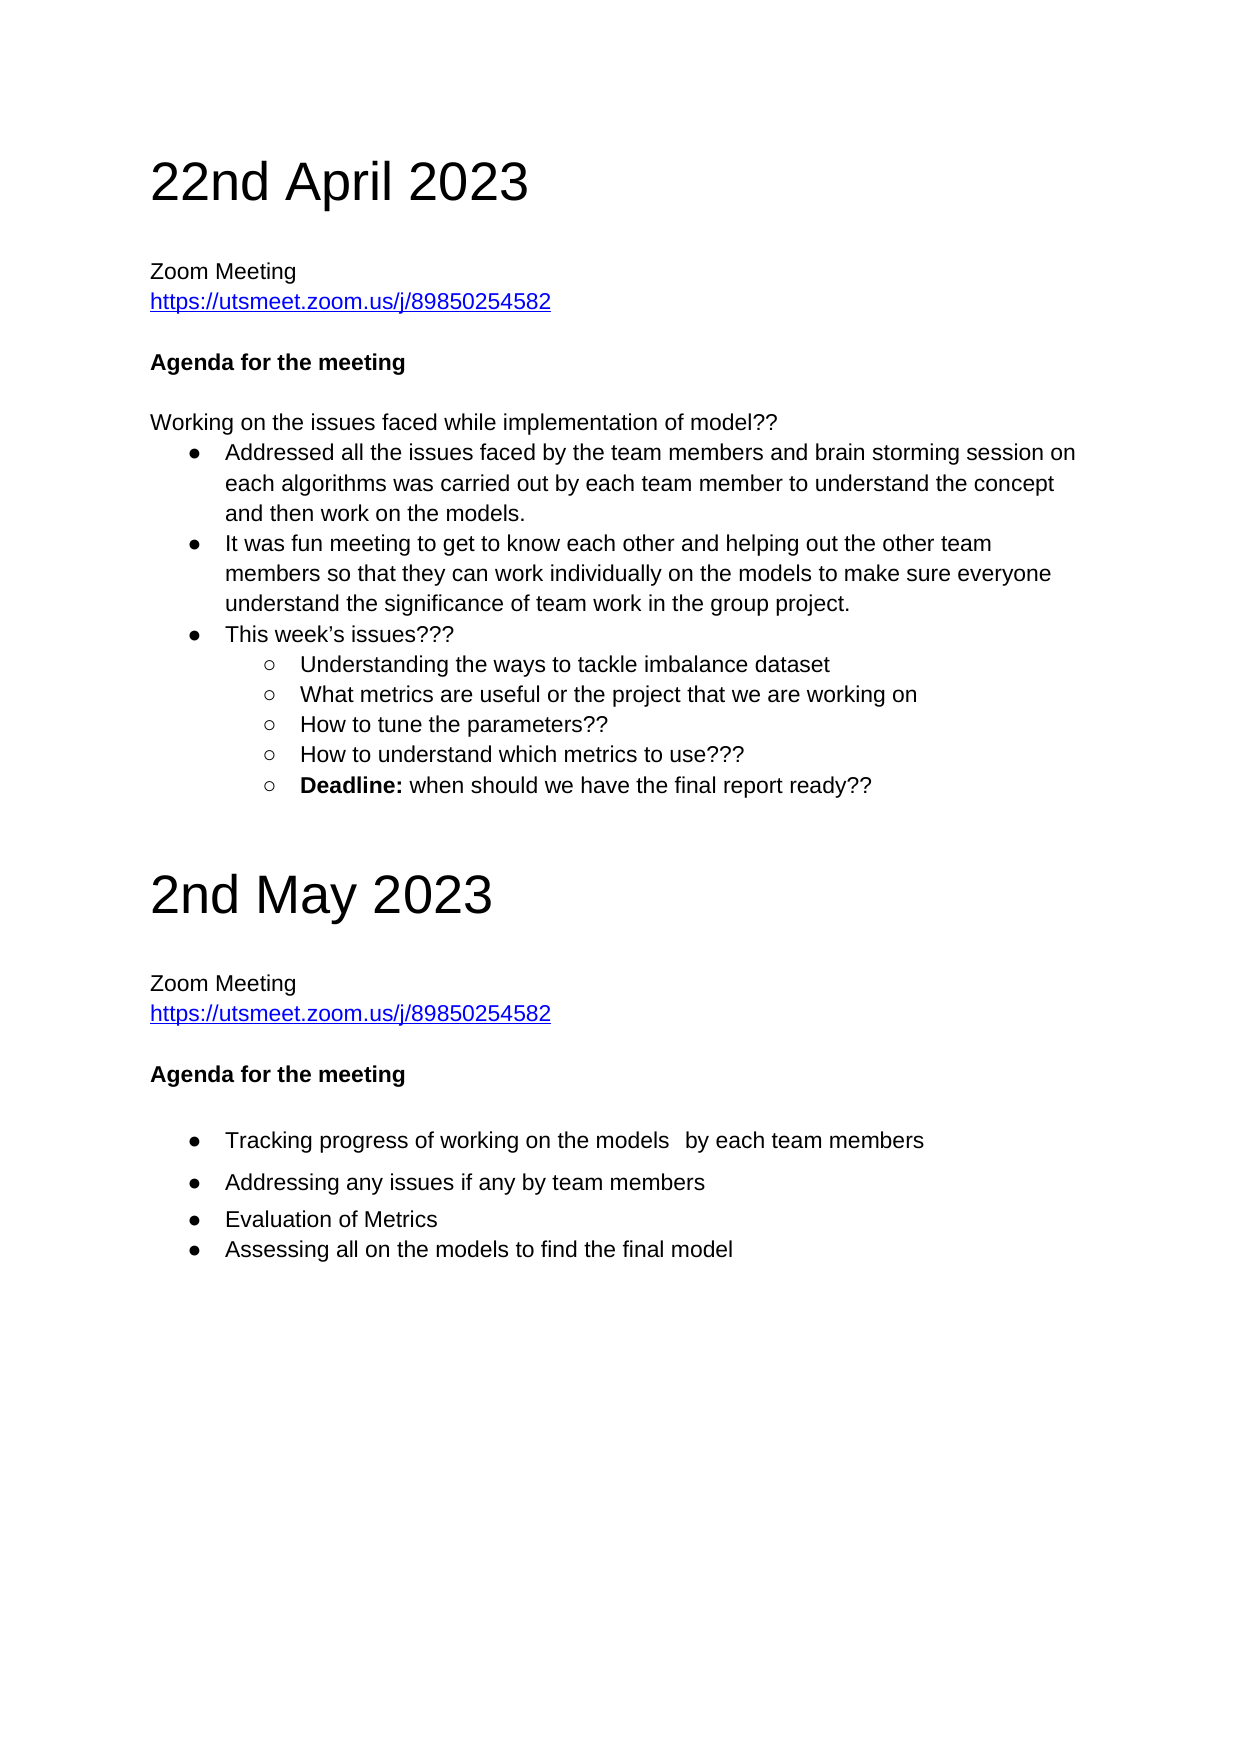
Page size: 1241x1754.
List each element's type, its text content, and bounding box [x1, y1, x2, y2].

list Evaluation of Metrics [187, 1206, 1090, 1232]
list It was fun meeting to get to know each other and helping out the other team members so that they can work individually on the models to make sure everyone understand the significance of team work in the group project. [187, 530, 1090, 617]
list What metrics are useful or the project that we are working on [262, 681, 1090, 707]
list Understanding the ways to tackle imbalance dataset [262, 651, 1090, 677]
list How to tune the parameters?? [262, 711, 1090, 737]
list This week’s issues??? [187, 621, 1090, 647]
text https://utsmeet.zoom.us/j/89850254582 [150, 288, 1090, 314]
title 22nd April 2023 [150, 150, 1090, 212]
text Agenda for the meeting [150, 349, 1090, 375]
title 2nd May 2023 [150, 862, 1090, 924]
text Zoom Meeting [150, 258, 1090, 284]
text Zoom Meeting [150, 970, 1090, 997]
text Working on the issues faced while implementation of model?? [150, 409, 1090, 435]
list How to understand which metrics to use??? [262, 741, 1090, 768]
list Addressed all the issues faced by the team members and brain storming session on each algorithms was carried out by each team member to understand the concept and then work on the models. [187, 439, 1090, 526]
list Deadline: when should we have the final report ready?? [262, 772, 1090, 798]
list Assessing all on the models to find the final model [187, 1236, 1090, 1262]
title Addressing any issues if any by team members [187, 1169, 1090, 1196]
text Agenda for the meeting [150, 1061, 1090, 1087]
title Tracking progress of working on the models by each team members [187, 1127, 1090, 1154]
text https://utsmeet.zoom.us/j/89850254582 [150, 1000, 1090, 1027]
